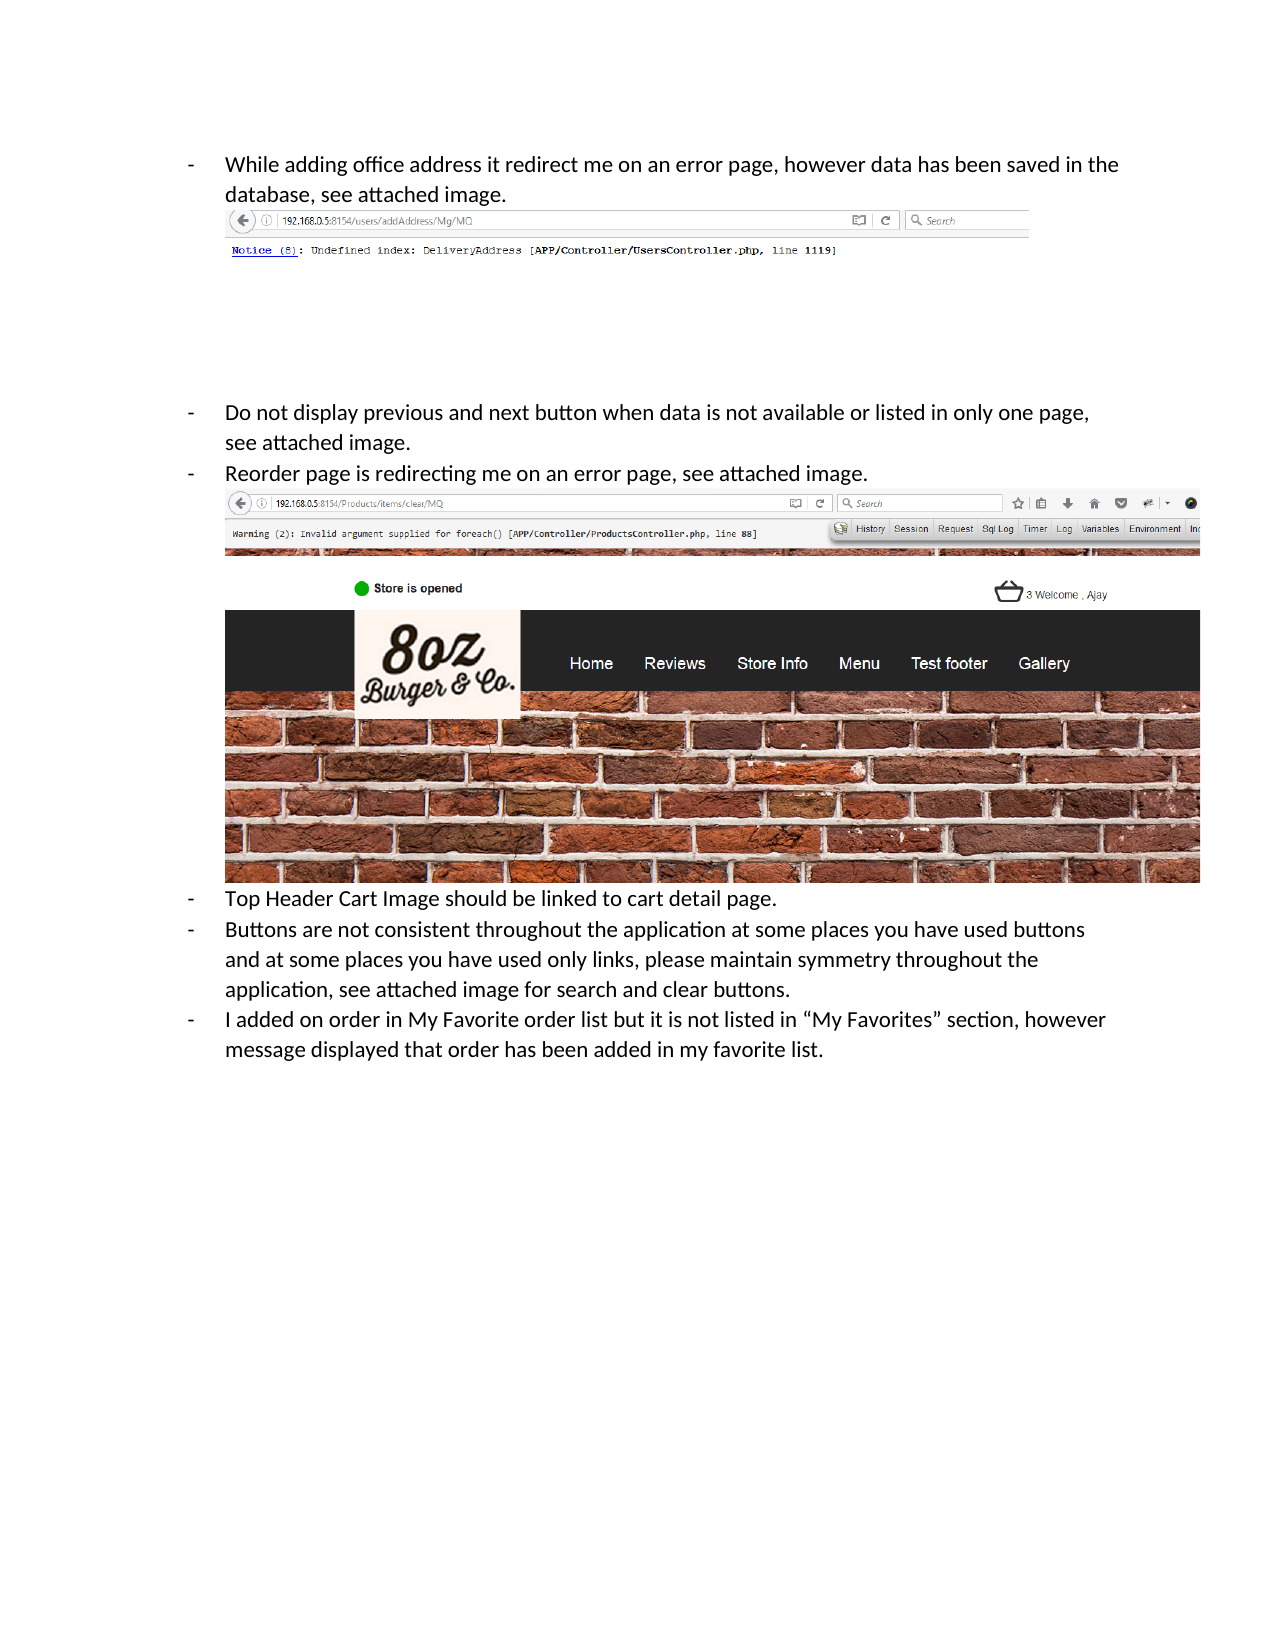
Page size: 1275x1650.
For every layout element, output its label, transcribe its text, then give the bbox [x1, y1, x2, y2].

list Do not display previous and next button when data is not available or listed in only one page, see attached image. [187, 398, 1125, 457]
list Buttons are not consistent throughout the application at some places you have used buttons and at some places you have used only links, please maintain symmetry throughout the application, see attached image for search and clear buttons. [187, 915, 1125, 1003]
list Top Header Cart Image should be linked to cart detail page. [187, 884, 1125, 913]
list While adding office address it redirect me on an error page, however data has been saved in the database, see attached image. [187, 150, 1125, 208]
picture [225, 488, 1200, 883]
list I added on order in My Favorite order list but it is not listed in “My Favorites” section, however message displayed that order has been added in my favorite list. [187, 1005, 1125, 1064]
picture [225, 210, 1200, 397]
